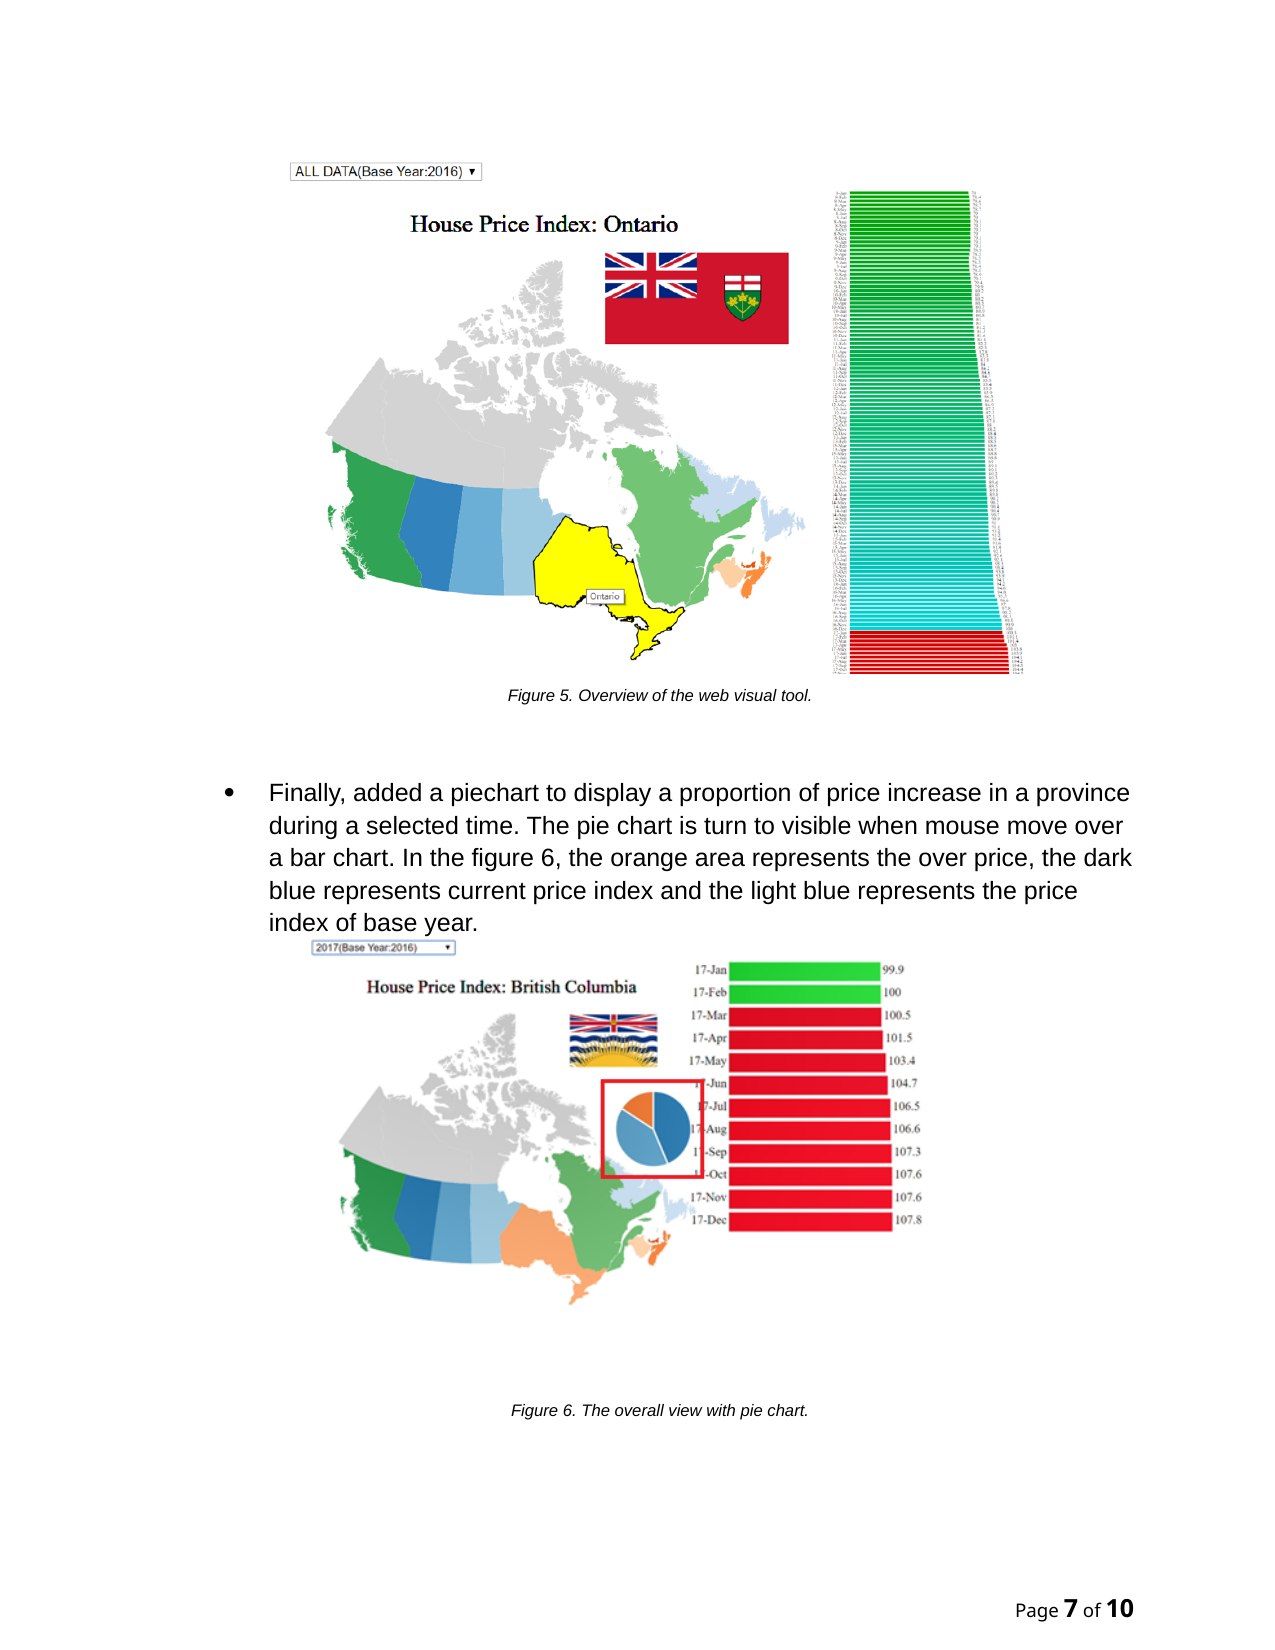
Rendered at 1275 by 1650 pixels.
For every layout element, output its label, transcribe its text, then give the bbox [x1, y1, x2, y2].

picture [310, 938, 1012, 1367]
text Figure 5. Overview of the web visual tool. [187, 679, 1134, 711]
picture [289, 158, 1032, 674]
text Figure 6. The overall view with pie chart. [187, 1394, 1134, 1426]
list Finally, added a piechart to display a proportion of price increase in a province during a selected time. The pie chart is turn to visible when mouse move over a bar chart. In the figure 6, the orange area represents the over price, the dark blue represents current price index and the light blue represents the price index of base year. [225, 776, 1134, 939]
